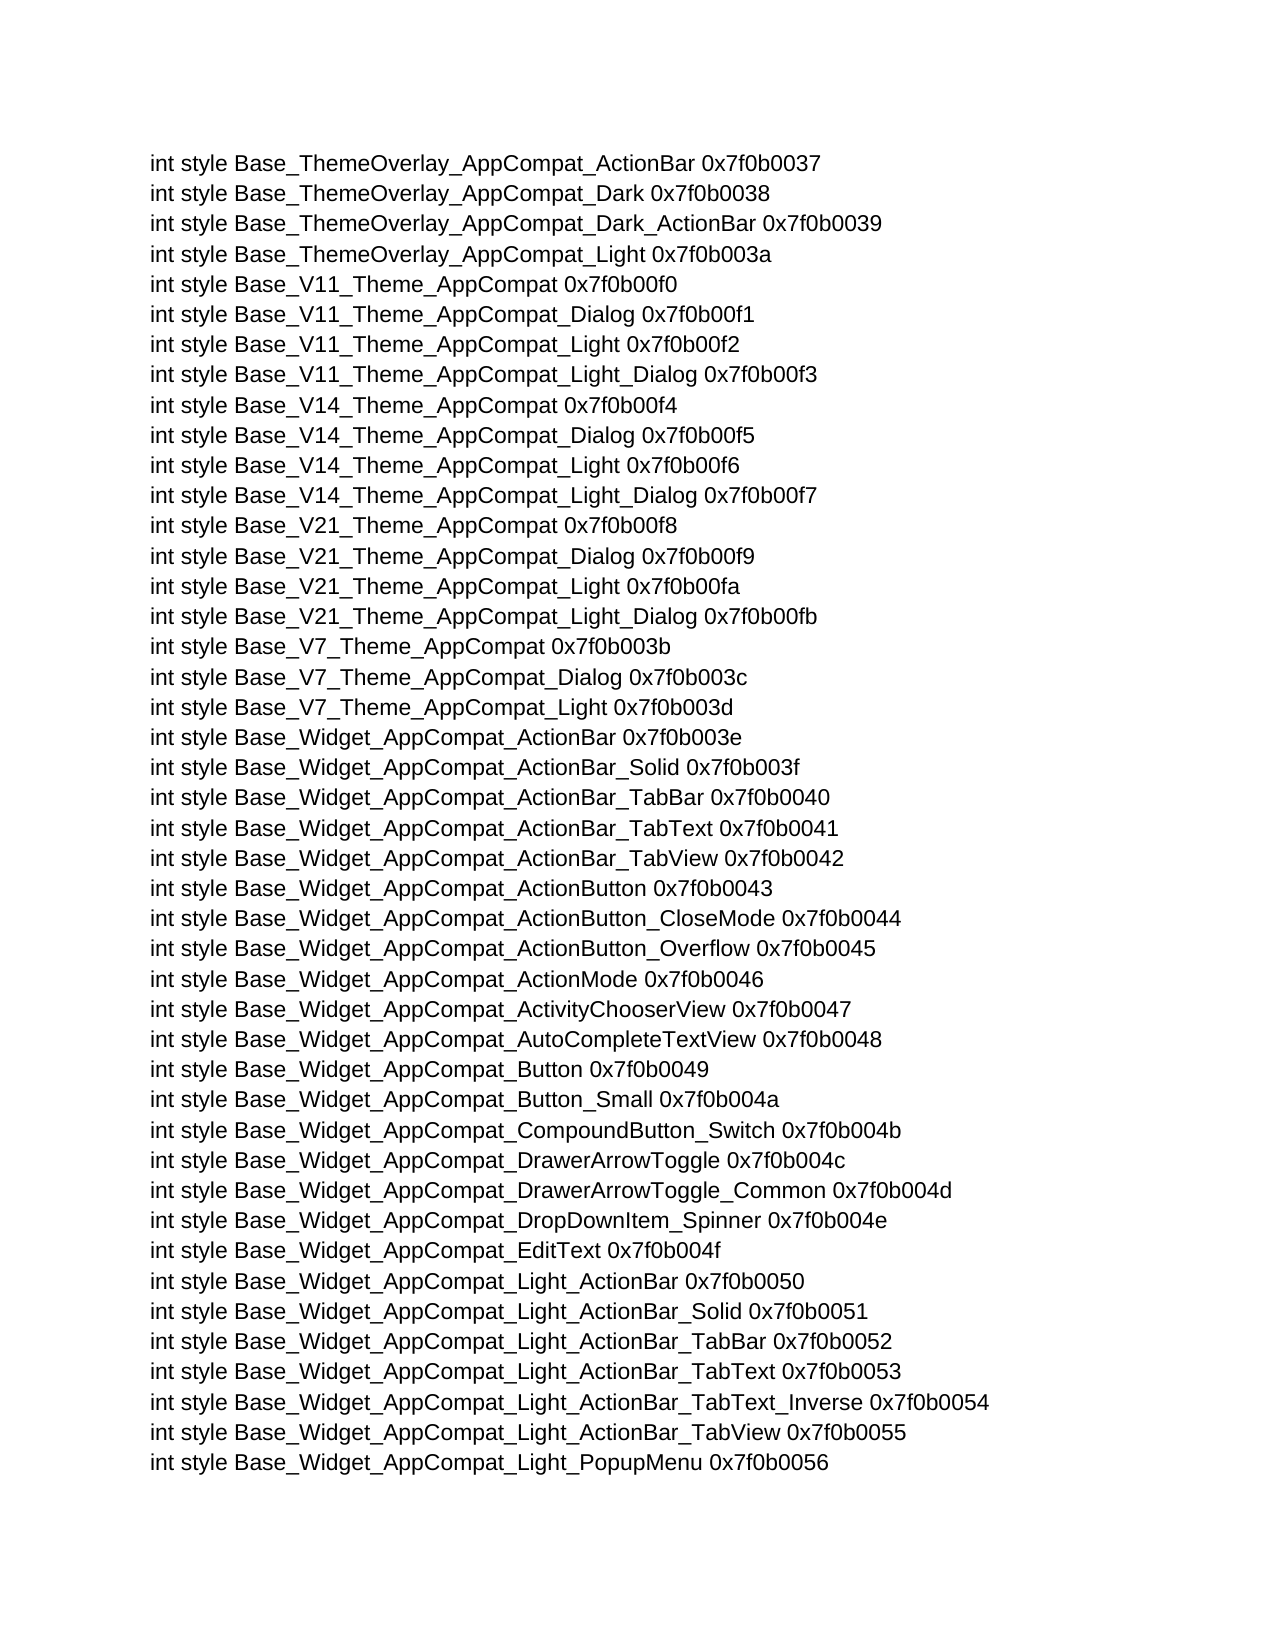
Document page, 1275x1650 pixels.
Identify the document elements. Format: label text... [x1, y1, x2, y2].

text int style Base_Widget_AppCompat_Light_ActionBar_TabText 0x7f0b0053 [150, 1358, 1125, 1385]
text int style Base_Widget_AppCompat_ActionBar_TabView 0x7f0b0042 [150, 845, 1125, 871]
text int style Base_V7_Theme_AppCompat 0x7f0b003b [150, 633, 1125, 660]
text int style Base_Widget_AppCompat_AutoCompleteTextView 0x7f0b0048 [150, 1026, 1125, 1052]
text int style Base_V11_Theme_AppCompat 0x7f0b00f0 [150, 271, 1125, 297]
text int style Base_V21_Theme_AppCompat_Dialog 0x7f0b00f9 [150, 543, 1125, 569]
text int style Base_Widget_AppCompat_ActionButton_CloseMode 0x7f0b0044 [150, 905, 1125, 932]
text int style Base_V11_Theme_AppCompat_Light 0x7f0b00f2 [150, 331, 1125, 358]
text int style Base_ThemeOverlay_AppCompat_Dark_ActionBar 0x7f0b0039 [150, 210, 1125, 237]
text int style Base_Widget_AppCompat_Light_ActionBar_TabView 0x7f0b0055 [150, 1419, 1125, 1445]
text int style Base_V14_Theme_AppCompat_Light_Dialog 0x7f0b00f7 [150, 482, 1125, 509]
text int style Base_Widget_AppCompat_EditText 0x7f0b004f [150, 1237, 1125, 1264]
text int style Base_V11_Theme_AppCompat_Light_Dialog 0x7f0b00f3 [150, 361, 1125, 388]
text int style Base_V7_Theme_AppCompat_Dialog 0x7f0b003c [150, 663, 1125, 690]
text int style Base_V14_Theme_AppCompat_Light 0x7f0b00f6 [150, 452, 1125, 478]
text int style Base_Widget_AppCompat_DropDownItem_Spinner 0x7f0b004e [150, 1207, 1125, 1234]
text int style Base_Widget_AppCompat_ActivityChooserView 0x7f0b0047 [150, 996, 1125, 1022]
text int style Base_V21_Theme_AppCompat_Light 0x7f0b00fa [150, 573, 1125, 599]
text int style Base_Widget_AppCompat_ActionBar_TabText 0x7f0b0041 [150, 814, 1125, 841]
text int style Base_ThemeOverlay_AppCompat_Light 0x7f0b003a [150, 241, 1125, 267]
text int style Base_Widget_AppCompat_Button_Small 0x7f0b004a [150, 1086, 1125, 1113]
text int style Base_Widget_AppCompat_Light_ActionBar 0x7f0b0050 [150, 1268, 1125, 1294]
text int style Base_Widget_AppCompat_Button 0x7f0b0049 [150, 1056, 1125, 1083]
text int style Base_Widget_AppCompat_ActionBar 0x7f0b003e [150, 724, 1125, 750]
text int style Base_Widget_AppCompat_ActionBar_Solid 0x7f0b003f [150, 754, 1125, 781]
text int style Base_Widget_AppCompat_Light_ActionBar_TabBar 0x7f0b0052 [150, 1328, 1125, 1354]
text int style Base_Widget_AppCompat_Light_PopupMenu 0x7f0b0056 [150, 1449, 1125, 1475]
text int style Base_Widget_AppCompat_CompoundButton_Switch 0x7f0b004b [150, 1117, 1125, 1143]
text int style Base_V11_Theme_AppCompat_Dialog 0x7f0b00f1 [150, 301, 1125, 327]
text int style Base_ThemeOverlay_AppCompat_Dark 0x7f0b0038 [150, 180, 1125, 207]
text int style Base_V7_Theme_AppCompat_Light 0x7f0b003d [150, 694, 1125, 720]
text int style Base_Widget_AppCompat_Light_ActionBar_TabText_Inverse 0x7f0b0054 [150, 1388, 1125, 1415]
text int style Base_Widget_AppCompat_ActionBar_TabBar 0x7f0b0040 [150, 784, 1125, 811]
text int style Base_Widget_AppCompat_ActionButton 0x7f0b0043 [150, 875, 1125, 901]
text int style Base_V14_Theme_AppCompat_Dialog 0x7f0b00f5 [150, 422, 1125, 448]
text int style Base_Widget_AppCompat_DrawerArrowToggle 0x7f0b004c [150, 1147, 1125, 1173]
text int style Base_Widget_AppCompat_ActionMode 0x7f0b0046 [150, 966, 1125, 992]
text int style Base_V21_Theme_AppCompat 0x7f0b00f8 [150, 512, 1125, 539]
text int style Base_ThemeOverlay_AppCompat_ActionBar 0x7f0b0037 [150, 150, 1125, 176]
text int style Base_Widget_AppCompat_DrawerArrowToggle_Common 0x7f0b004d [150, 1177, 1125, 1203]
text int style Base_V21_Theme_AppCompat_Light_Dialog 0x7f0b00fb [150, 603, 1125, 629]
text int style Base_Widget_AppCompat_Light_ActionBar_Solid 0x7f0b0051 [150, 1298, 1125, 1324]
text int style Base_V14_Theme_AppCompat 0x7f0b00f4 [150, 392, 1125, 418]
text int style Base_Widget_AppCompat_ActionButton_Overflow 0x7f0b0045 [150, 935, 1125, 962]
